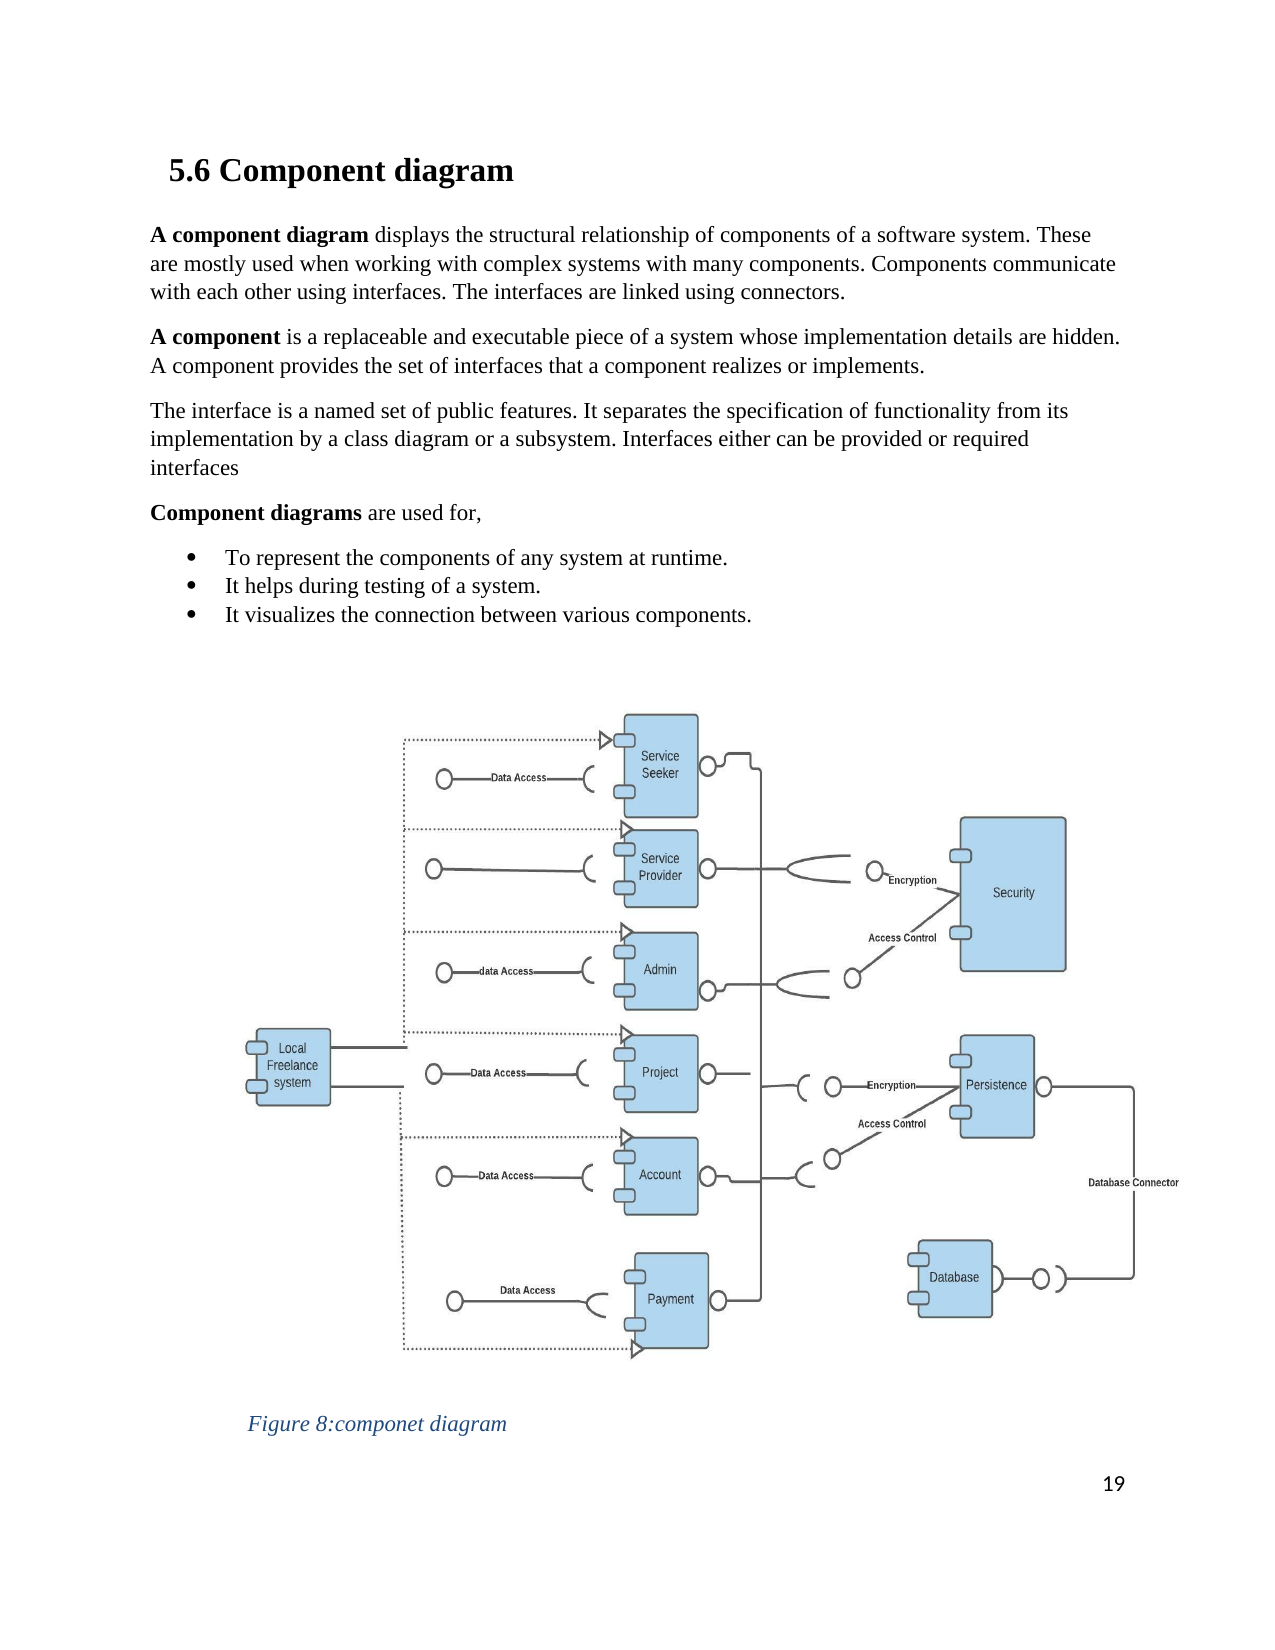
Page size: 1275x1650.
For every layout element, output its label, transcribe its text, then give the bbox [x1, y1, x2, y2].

picture [225, 689, 1200, 1385]
list It visualizes the connection between various components. [187, 601, 1125, 627]
text The interface is a named set of public features. It separates the specification of functionality from its implementation by a class diagram or a subsystem. Interfaces either can be provided or required interfaces [150, 397, 1125, 480]
text A component diagram displays the structural relationship of components of a software system. These are mostly used when working with complex systems with many components. Components communicate with each other using interfaces. The interfaces are linked using connectors. [150, 221, 1125, 304]
subtitle 5.6 Component diagram [169, 150, 1125, 188]
text A component is a replaceable and executable piece of a system whose implementation details are hidden. A component provides the set of interfaces that a component realizes or implements. [150, 323, 1125, 378]
list To represent the components of any system at runtime. [187, 544, 1125, 570]
text Figure 8:componet diagram [150, 1410, 1125, 1436]
text Component diagrams are used for, [150, 499, 1125, 525]
list It helps during testing of a system. [187, 572, 1125, 599]
